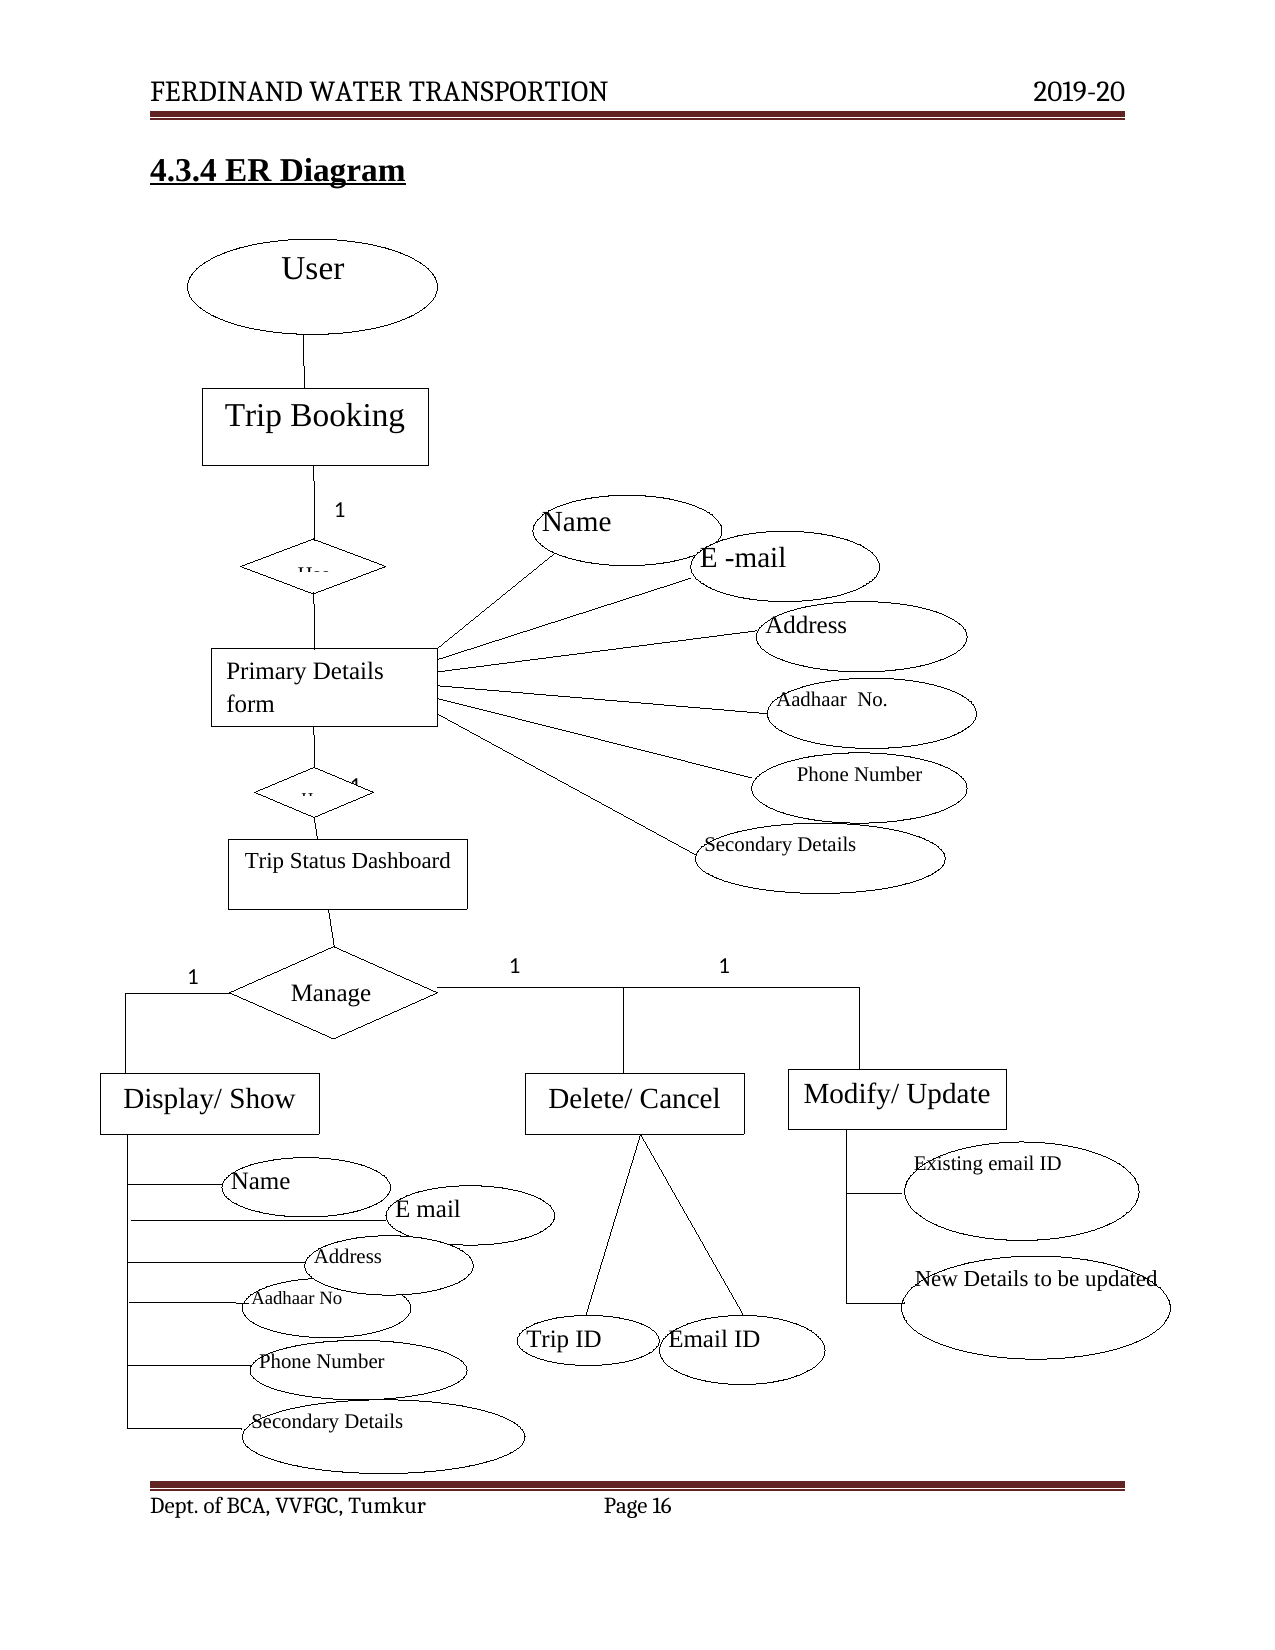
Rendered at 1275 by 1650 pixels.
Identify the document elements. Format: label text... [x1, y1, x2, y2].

text 4.3.4 ER Diagram [150, 150, 1125, 188]
